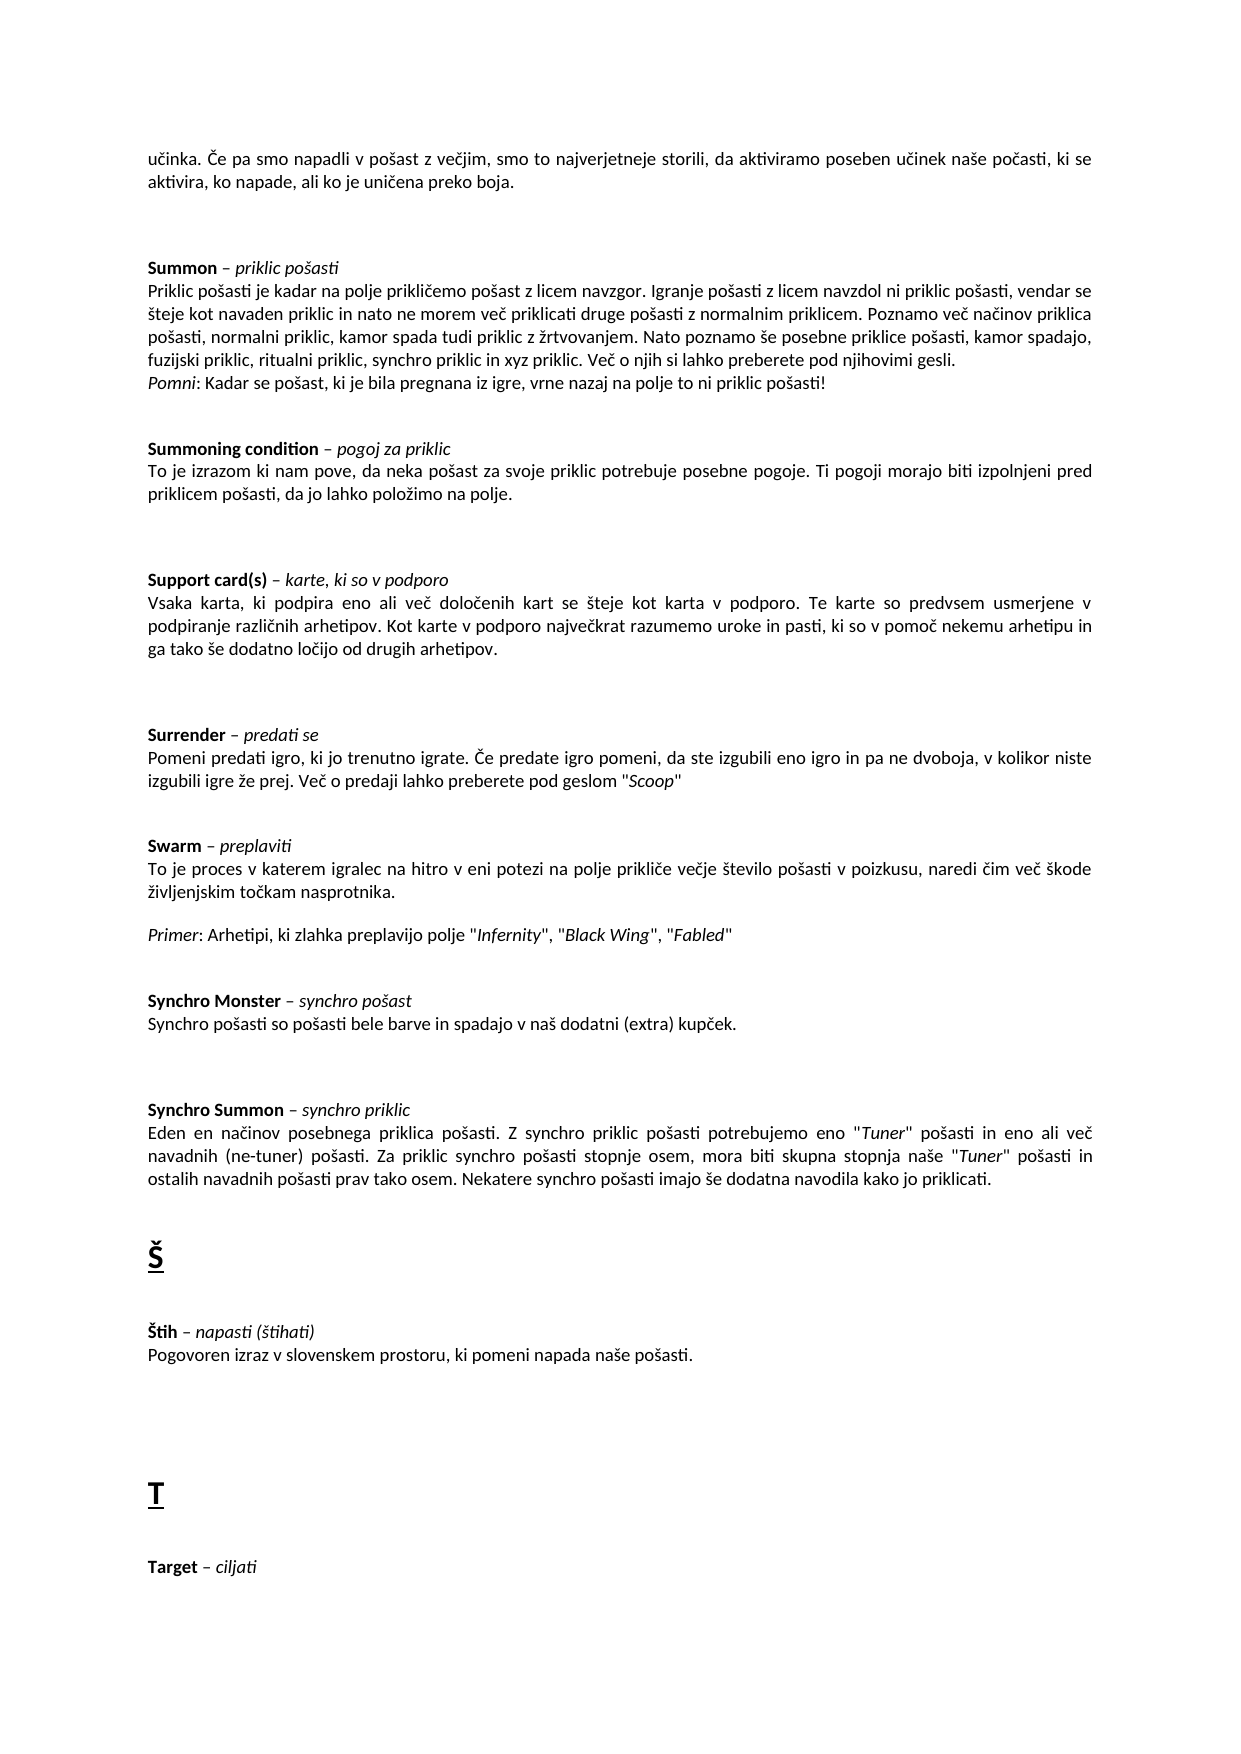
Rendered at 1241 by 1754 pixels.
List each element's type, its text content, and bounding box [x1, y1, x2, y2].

text Vsaka karta, ki podpira eno ali več določenih kart se šteje kot karta v podporo. Te karte so predvsem usmerjene v podpiranje različnih arhetipov. Kot karte v podporo največkrat razumemo uroke in pasti, ki so v pomoč nekemu arhetipu in ga tako še dodatno ločijo od drugih arhetipov. [148, 591, 1093, 660]
text Summoning condition – pogoj za priklic [148, 437, 1093, 460]
text Summon – priklic pošasti [148, 256, 1093, 279]
text Support card(s) – karte, ki so v podporo [148, 568, 1093, 591]
text To je proces v katerem igralec na hitro v eni potezi na polje prikliče večje število pošasti v poizkusu, naredi čim več škode življenjskim točkam nasprotnika. [148, 858, 1093, 903]
text To je izrazom ki nam pove, da neka pošast za svoje priklic potrebuje posebne pogoje. Ti pogoji morajo biti izpolnjeni pred priklicem pošasti, da jo lahko položimo na polje. [148, 460, 1093, 506]
text Pogovoren izraz v slovenskem prostoru, ki pomeni napada naše pošasti. [148, 1343, 1093, 1366]
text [148, 148, 1093, 193]
text Pomeni predati igro, ki jo trenutno igrate. Če predate igro pomeni, da ste izgubili eno igro in pa ne dvoboja, v kolikor niste izgubili igre že prej. Več o predaji lahko preberete pod geslom "Scoop" [148, 746, 1093, 792]
text Pomni: Kadar se pošast, ki je bila pregnana iz igre, vrne nazaj na polje to ni priklic pošasti! [148, 371, 1093, 394]
text Synchro Monster – synchro pošast [148, 989, 1093, 1012]
text Primer: Arhetipi, ki zlahka preplavijo polje "Infernity", "Black Wing", "Fabled" [148, 923, 1093, 946]
text Štih – napasti (štihati) [148, 1320, 1093, 1343]
text Eden en načinov posebnega priklica pošasti. Z synchro priklic pošasti potrebujemo eno "Tuner" pošasti in eno ali več navadnih (ne-tuner) pošasti. Za priklic synchro pošasti stopnje osem, mora biti skupna stopnja naše "Tuner" pošasti in ostalih navadnih pošasti prav tako osem. Nekatere synchro pošasti imajo še dodatna navodila kako jo priklicati. [148, 1121, 1093, 1190]
text Surrender – predati se [148, 723, 1093, 746]
text Priklic pošasti je kadar na polje prikličemo pošast z licem navzgor. Igranje pošasti z licem navzdol ni priklic pošasti, vendar se šteje kot navaden priklic in nato ne morem več priklicati druge pošasti z normalnim priklicem. Poznamo več načinov priklica pošasti, normalni priklic, kamor spada tudi priklic z žrtvovanjem. Nato poznamo še posebne priklice pošasti, kamor spadajo, fuzijski priklic, ritualni priklic, synchro priklic in xyz priklic. Več o njih si lahko preberete pod njihovimi gesli. [148, 279, 1093, 371]
text T [148, 1472, 1093, 1513]
text Synchro Summon – synchro priklic [148, 1098, 1093, 1121]
text Target – ciljati [148, 1556, 1093, 1578]
text Synchro pošasti so pošasti bele barve in spadajo v naš dodatni (extra) kupček. [148, 1012, 1093, 1035]
text Š [148, 1237, 1093, 1277]
text Swarm – preplaviti [148, 835, 1093, 858]
